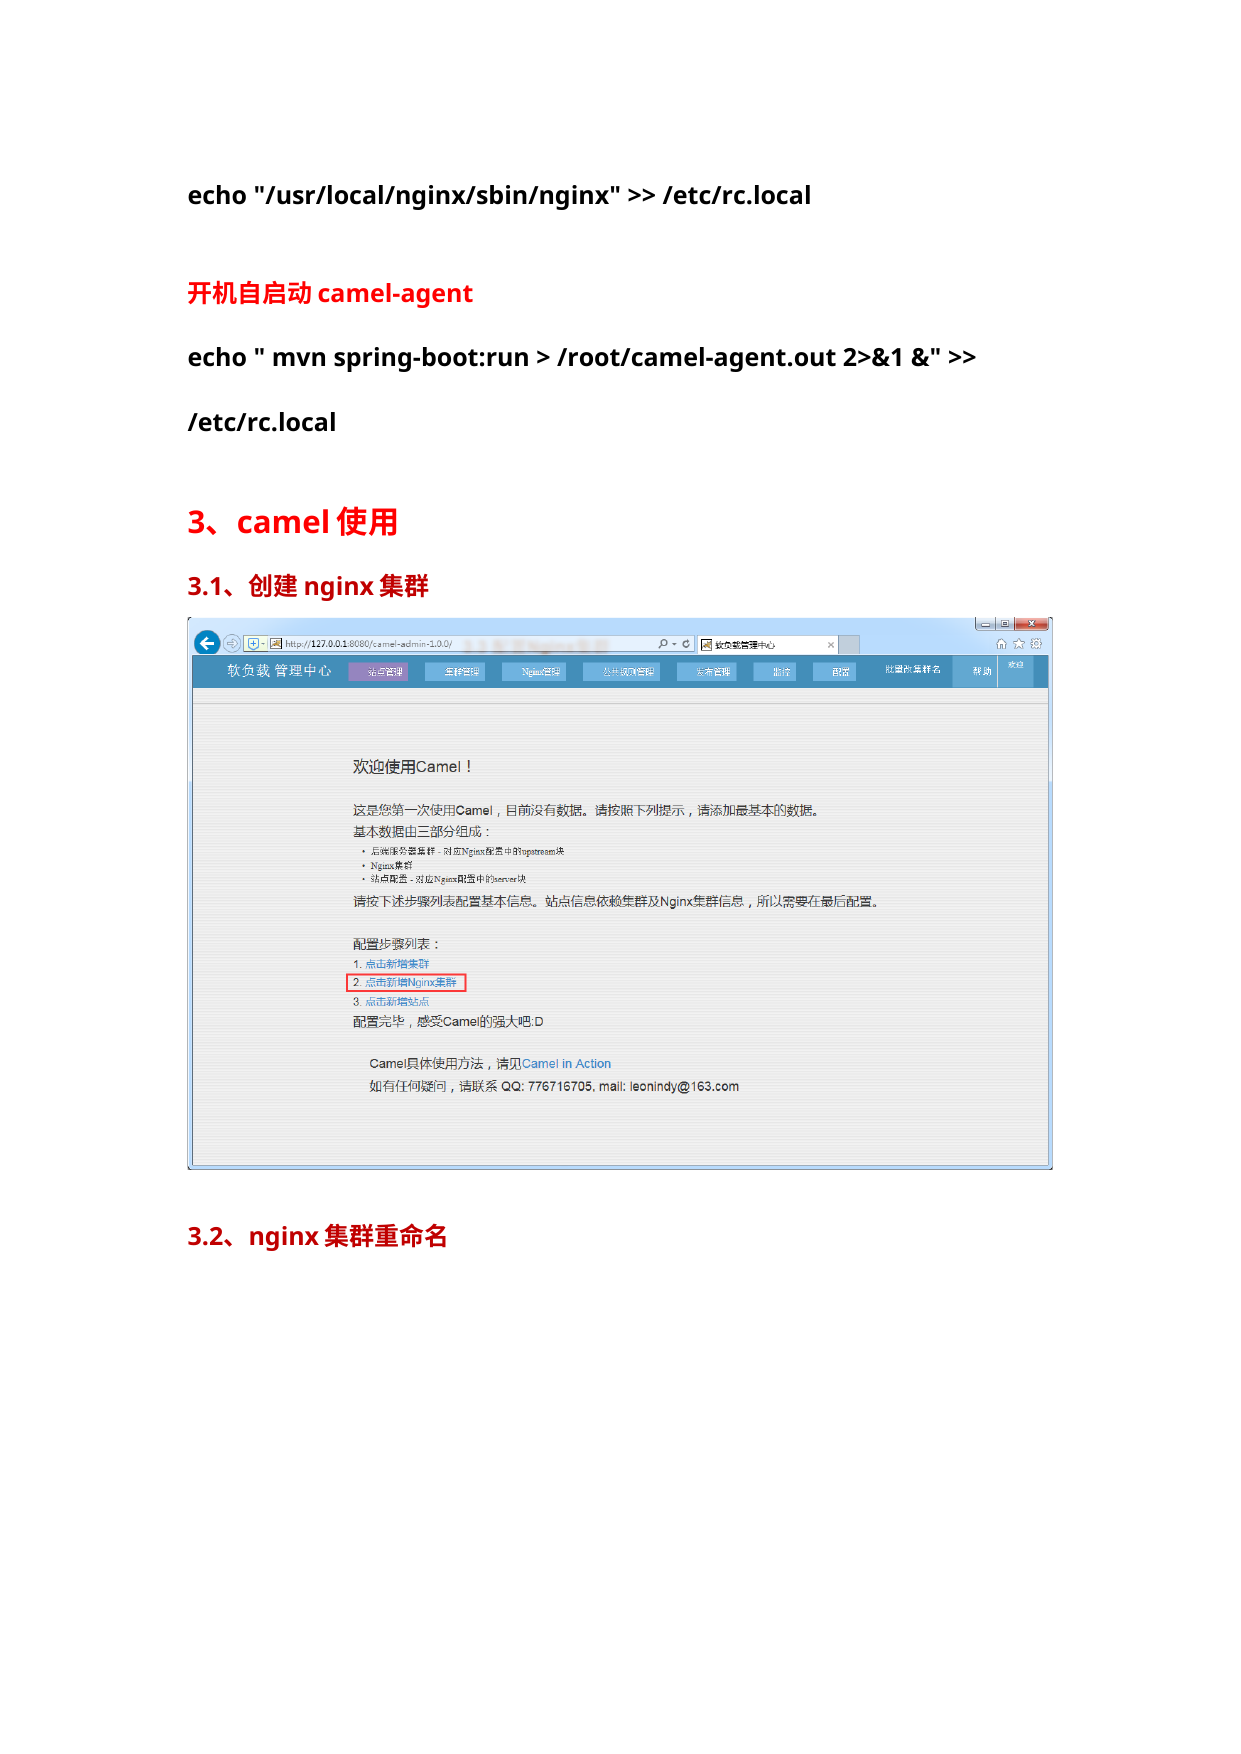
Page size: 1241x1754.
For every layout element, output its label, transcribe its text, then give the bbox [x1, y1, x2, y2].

text 3.2、nginx集群重命名 [187, 1202, 1053, 1267]
text 3.1、创建nginx集群 [187, 552, 1053, 617]
text 3、camel使用 [187, 487, 1053, 552]
picture [187, 617, 1053, 1170]
text echo " mvn spring-boot:run > /root/camel-agent.out 2>&1 &" >> /etc/rc.local [187, 324, 1053, 454]
text echo "/usr/local/nginx/sbin/nginx" >> /etc/rc.local [187, 162, 1053, 227]
text 开机自启动camel-agent [187, 259, 1053, 324]
